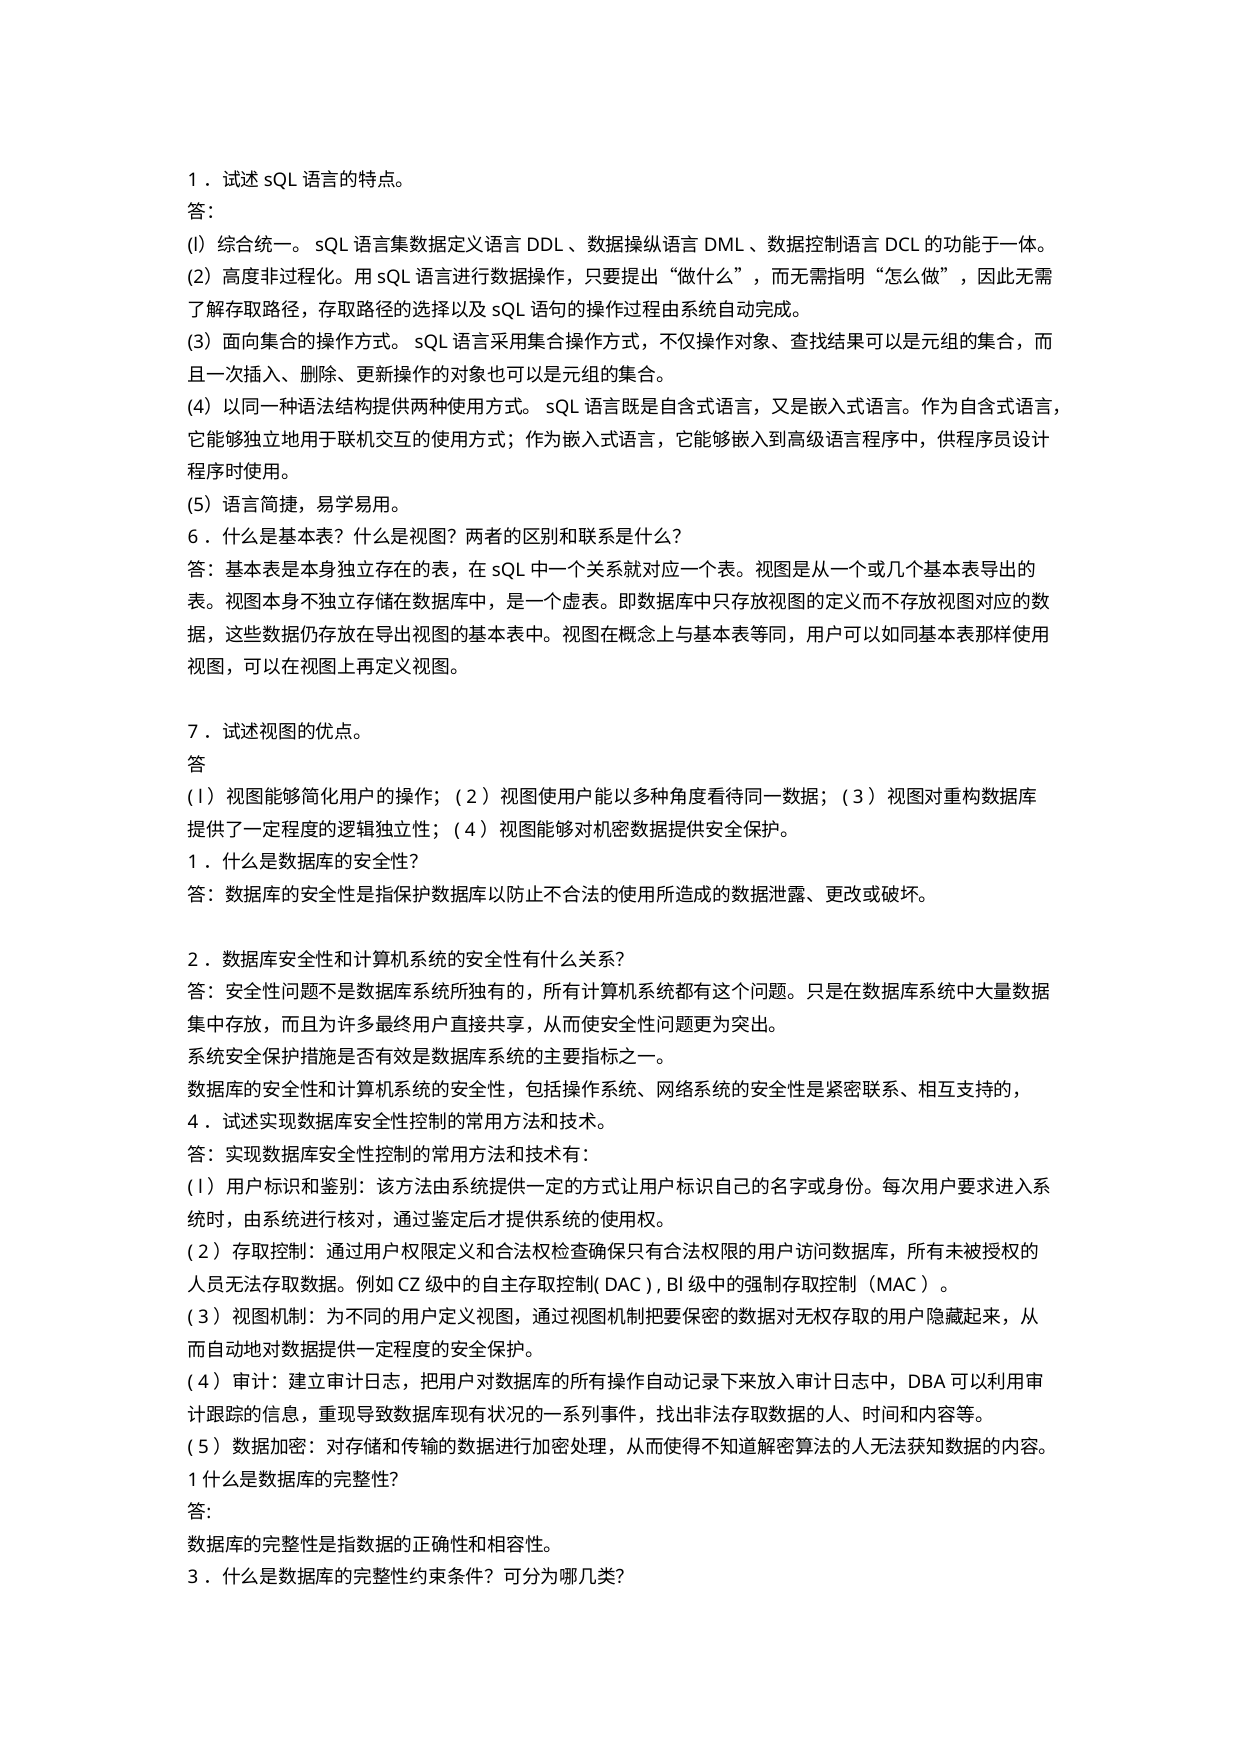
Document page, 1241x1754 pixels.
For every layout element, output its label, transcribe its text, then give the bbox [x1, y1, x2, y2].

text 答：实现数据库安全性控制的常用方法和技术有： ( l ）用户标识和鉴别：该方法由系统提供一定的方式让用户标识自己的名字或身份。每次用户要求进入系统时，由系统进行核对，通过鉴定后才提供系统的使用权。 ( 2 ）存取控制：通过用户权限定义和合法权检查确保只有合法权限的用户访问数据库，所有未被授权的人员无法存取数据。例如CZ 级中的自主存取控制( DAC ) , Bl 级中的强制存取控制（MAC ）。 ( 3 ）视图机制：为不同的用户定义视图，通过视图机制把要保密的数据对无权存取的用户隐藏起来，从而自动地对数据提供一定程度的安全保护。 [187, 1137, 1053, 1364]
text 7 ．试述视图的优点。 [187, 714, 1053, 747]
text 1 ．试述 sQL 语言的特点。 [187, 162, 1053, 194]
text (2）高度非过程化。用 sQL 语言进行数据操作，只要提出“做什么”，而无需指明“怎么做”，因此无需了解存取路径，存取路径的选择以及 sQL 语句的操作过程由系统自动完成。 [187, 259, 1053, 324]
text 2 ．数据库安全性和计算机系统的安全性有什么关系？ 答：安全性问题不是数据库系统所独有的，所有计算机系统都有这个问题。只是在数据库系统中大量数据集中存放，而且为许多最终用户直接共享，从而使安全性问题更为突出。 系统安全保护措施是否有效是数据库系统的主要指标之一。 数据库的安全性和计算机系统的安全性，包括操作系统、网络系统的安全性是紧密联系、相互支持的， [187, 909, 1053, 1104]
text 4 ．试述实现数据库安全性控制的常用方法和技术。 [187, 1104, 1053, 1137]
text (3）面向集合的操作方式。 sQL 语言采用集合操作方式，不仅操作对象、查找结果可以是元组的集合，而且一次插入、删除、更新操作的对象也可以是元组的集合。 [187, 324, 1053, 389]
text 答： [187, 194, 1053, 227]
text 6 ．什么是基本表？什么是视图？两者的区别和联系是什么？ [187, 519, 1053, 552]
text (5）语言简捷，易学易用。 [187, 487, 1053, 519]
text 答：基本表是本身独立存在的表，在 sQL 中一个关系就对应一个表。视图是从一个或几个基本表导出的表。视图本身不独立存储在数据库中，是一个虚表。即数据库中只存放视图的定义而不存放视图对应的数据，这些数据仍存放在导出视图的基本表中。视图在概念上与基本表等同，用户可以如同基本表那样使用视图，可以在视图上再定义视图。 [187, 552, 1053, 682]
text (4）以同一种语法结构提供两种使用方式。 sQL 语言既是自含式语言，又是嵌入式语言。作为自含式语言，它能够独立地用于联机交互的使用方式；作为嵌入式语言，它能够嵌入到高级语言程序中，供程序员设计程序时使用。 [187, 389, 1053, 487]
text 3 ．什么是数据库的完整性约束条件？可分为哪几类？ [187, 1559, 1053, 1592]
text 1 ．什么是数据库的安全性？ [187, 844, 1053, 877]
text 答：数据库的安全性是指保护数据库以防止不合法的使用所造成的数据泄露、更改或破坏。 [187, 877, 1053, 909]
text ( l ）视图能够简化用户的操作； ( 2 ）视图使用户能以多种角度看待同一数据； ( 3 ）视图对重构数据库提供了一定程度的逻辑独立性； ( 4 ）视图能够对机密数据提供安全保护。 [187, 779, 1053, 844]
text 答: [187, 1494, 1053, 1527]
text ( 4 ）审计：建立审计日志，把用户对数据库的所有操作自动记录下来放入审计日志中，DBA 可以利用审计跟踪的信息，重现导致数据库现有状况的一系列事件，找出非法存取数据的人、时间和内容等。 ( 5 ）数据加密：对存储和传输的数据进行加密处理，从而使得不知道解密算法的人无法获知数据的内容。 [187, 1364, 1053, 1462]
text 数据库的完整性是指数据的正确性和相容性。 [187, 1527, 1053, 1559]
text (l）综合统一。 sQL 语言集数据定义语言 DDL 、数据操纵语言 DML 、数据控制语言 DCL 的功能于一体。 [187, 227, 1053, 259]
text 1什么是数据库的完整性？ [187, 1462, 1053, 1494]
text 答 [187, 747, 1053, 779]
